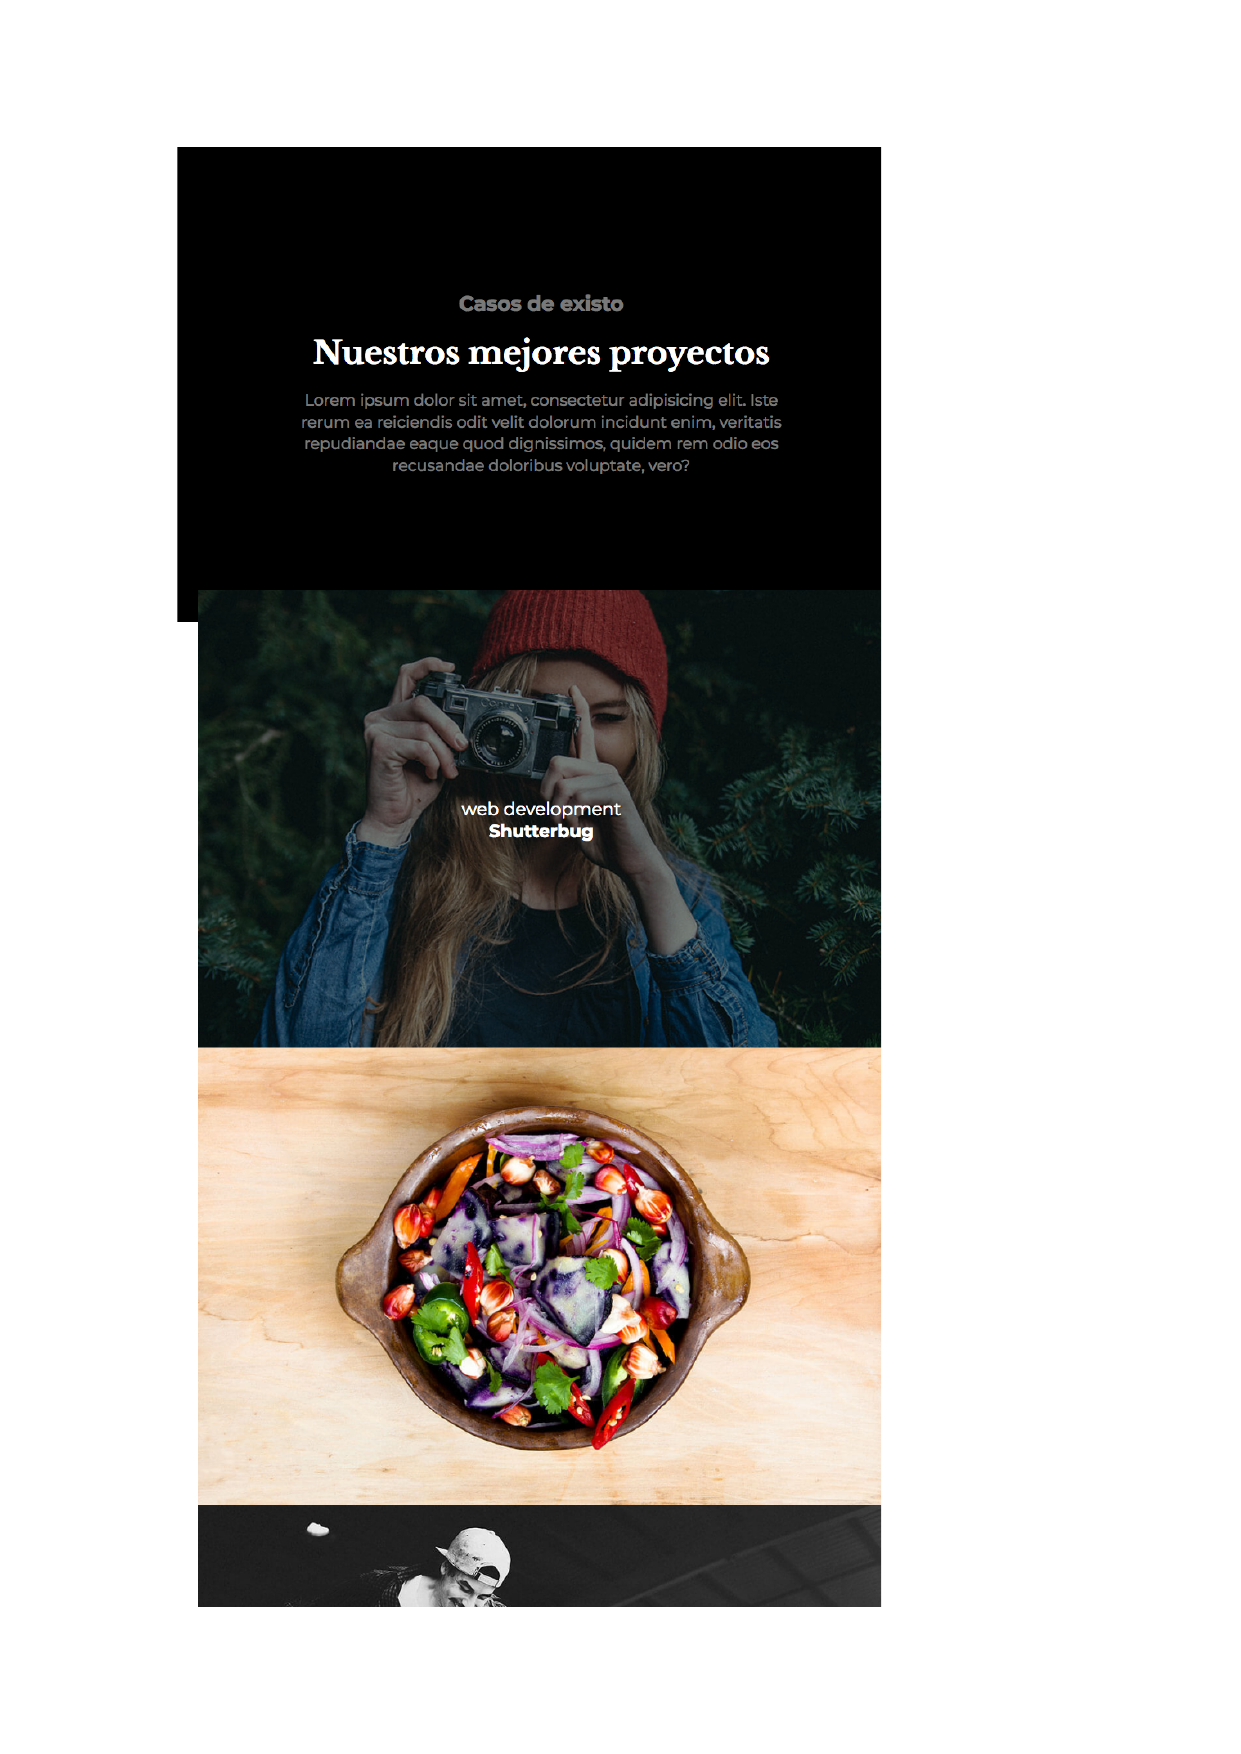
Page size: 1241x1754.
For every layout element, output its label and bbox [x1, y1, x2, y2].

picture [177, 147, 882, 1607]
